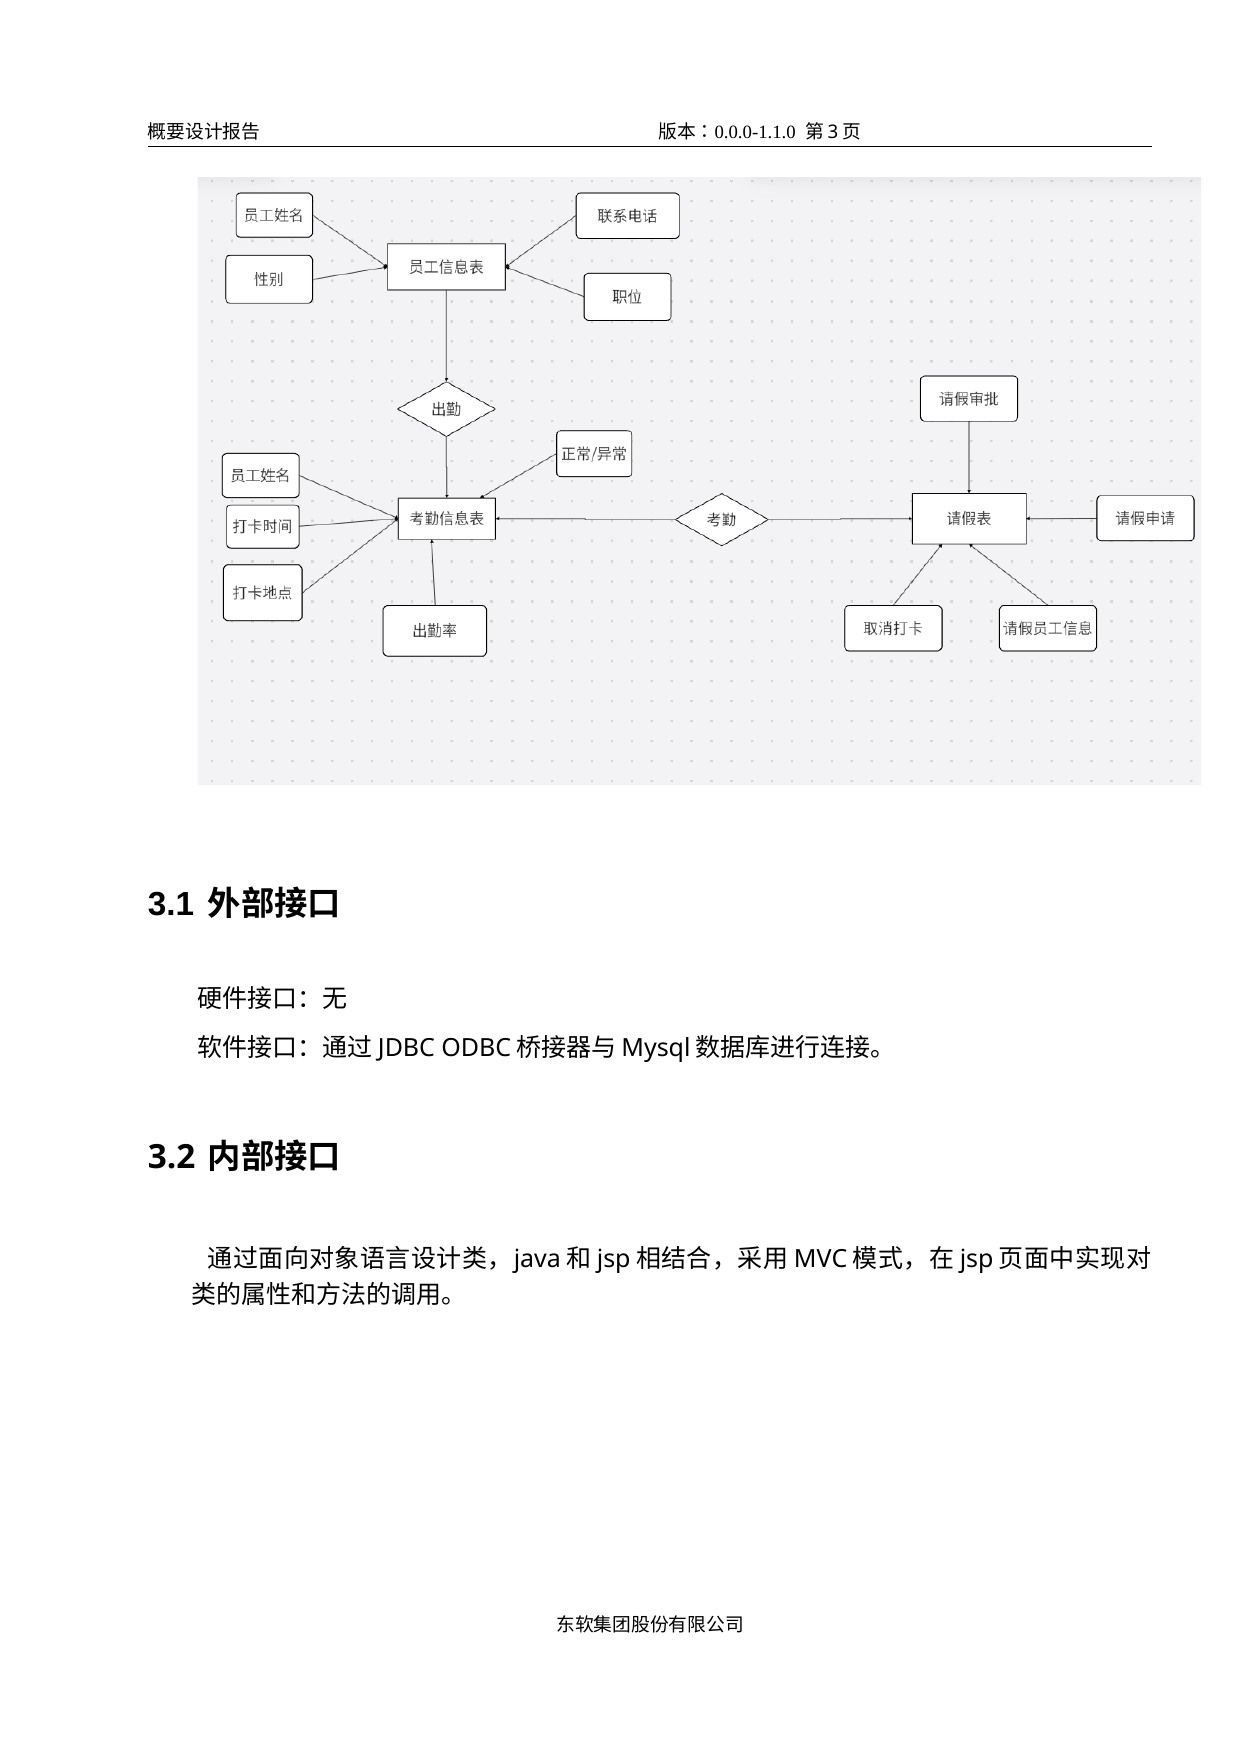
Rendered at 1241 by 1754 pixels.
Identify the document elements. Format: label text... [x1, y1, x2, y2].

text 通过面向对象语言设计类，java和jsp相结合，采用MVC模式，在jsp页面中实现对类的属性和方法的调用。 [191, 1239, 1152, 1311]
text 软件接口：通过JDBC ODBC桥接器与Mysql数据库进行连接。 [148, 1027, 1152, 1064]
text 硬件接口：无 [148, 979, 1152, 1015]
picture [197, 177, 1202, 785]
subtitle 外部接口 [148, 884, 1152, 923]
subtitle 内部接口 [148, 1133, 1152, 1178]
